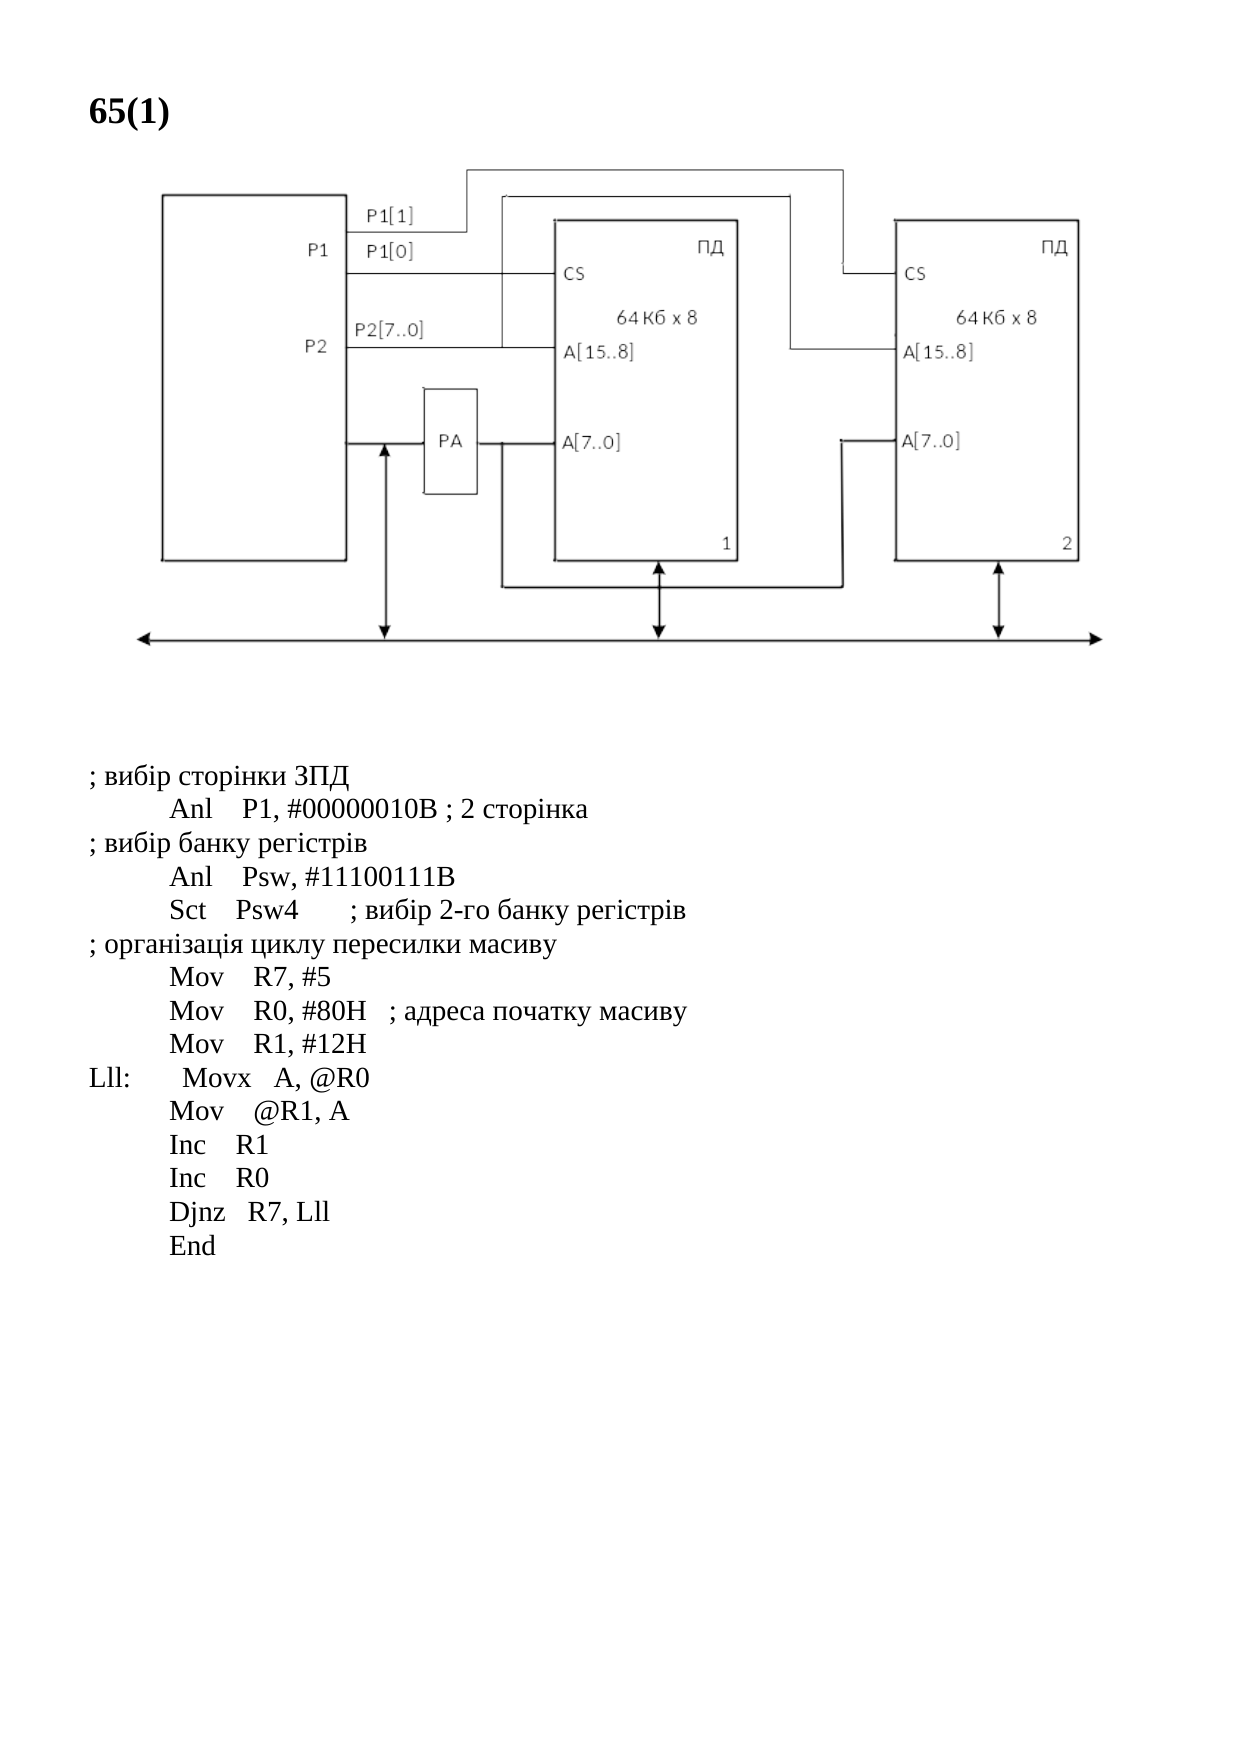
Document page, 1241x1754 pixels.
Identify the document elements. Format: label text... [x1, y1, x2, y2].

text Mov R0, #80H ; адреса початку масиву [89, 993, 1152, 1026]
text Mov R1, #12H [89, 1026, 1152, 1060]
text Anl Psw, #11100111B [89, 859, 1152, 892]
text Mov @R1, A [89, 1093, 1152, 1127]
text Inc R1 [89, 1127, 1152, 1161]
text Anl P1, #00000010B ; 2 сторінка [89, 792, 1152, 825]
text Lll: Movx A, @R0 [89, 1060, 1152, 1093]
text Djnz R7, Lll [89, 1194, 1152, 1228]
text Inc R0 [89, 1161, 1152, 1194]
text Mov R7, #5 [89, 959, 1152, 993]
text Sct Psw4 ; вибір 2-го банку регістрів [89, 892, 1152, 926]
text ; вибір банку регістрів [89, 825, 1152, 859]
text ; вибір сторінки ЗПД [89, 758, 1152, 792]
text 65(1) [89, 88, 1152, 132]
text End [89, 1228, 1152, 1261]
text ; організація циклу пересилки масиву [89, 926, 1152, 959]
